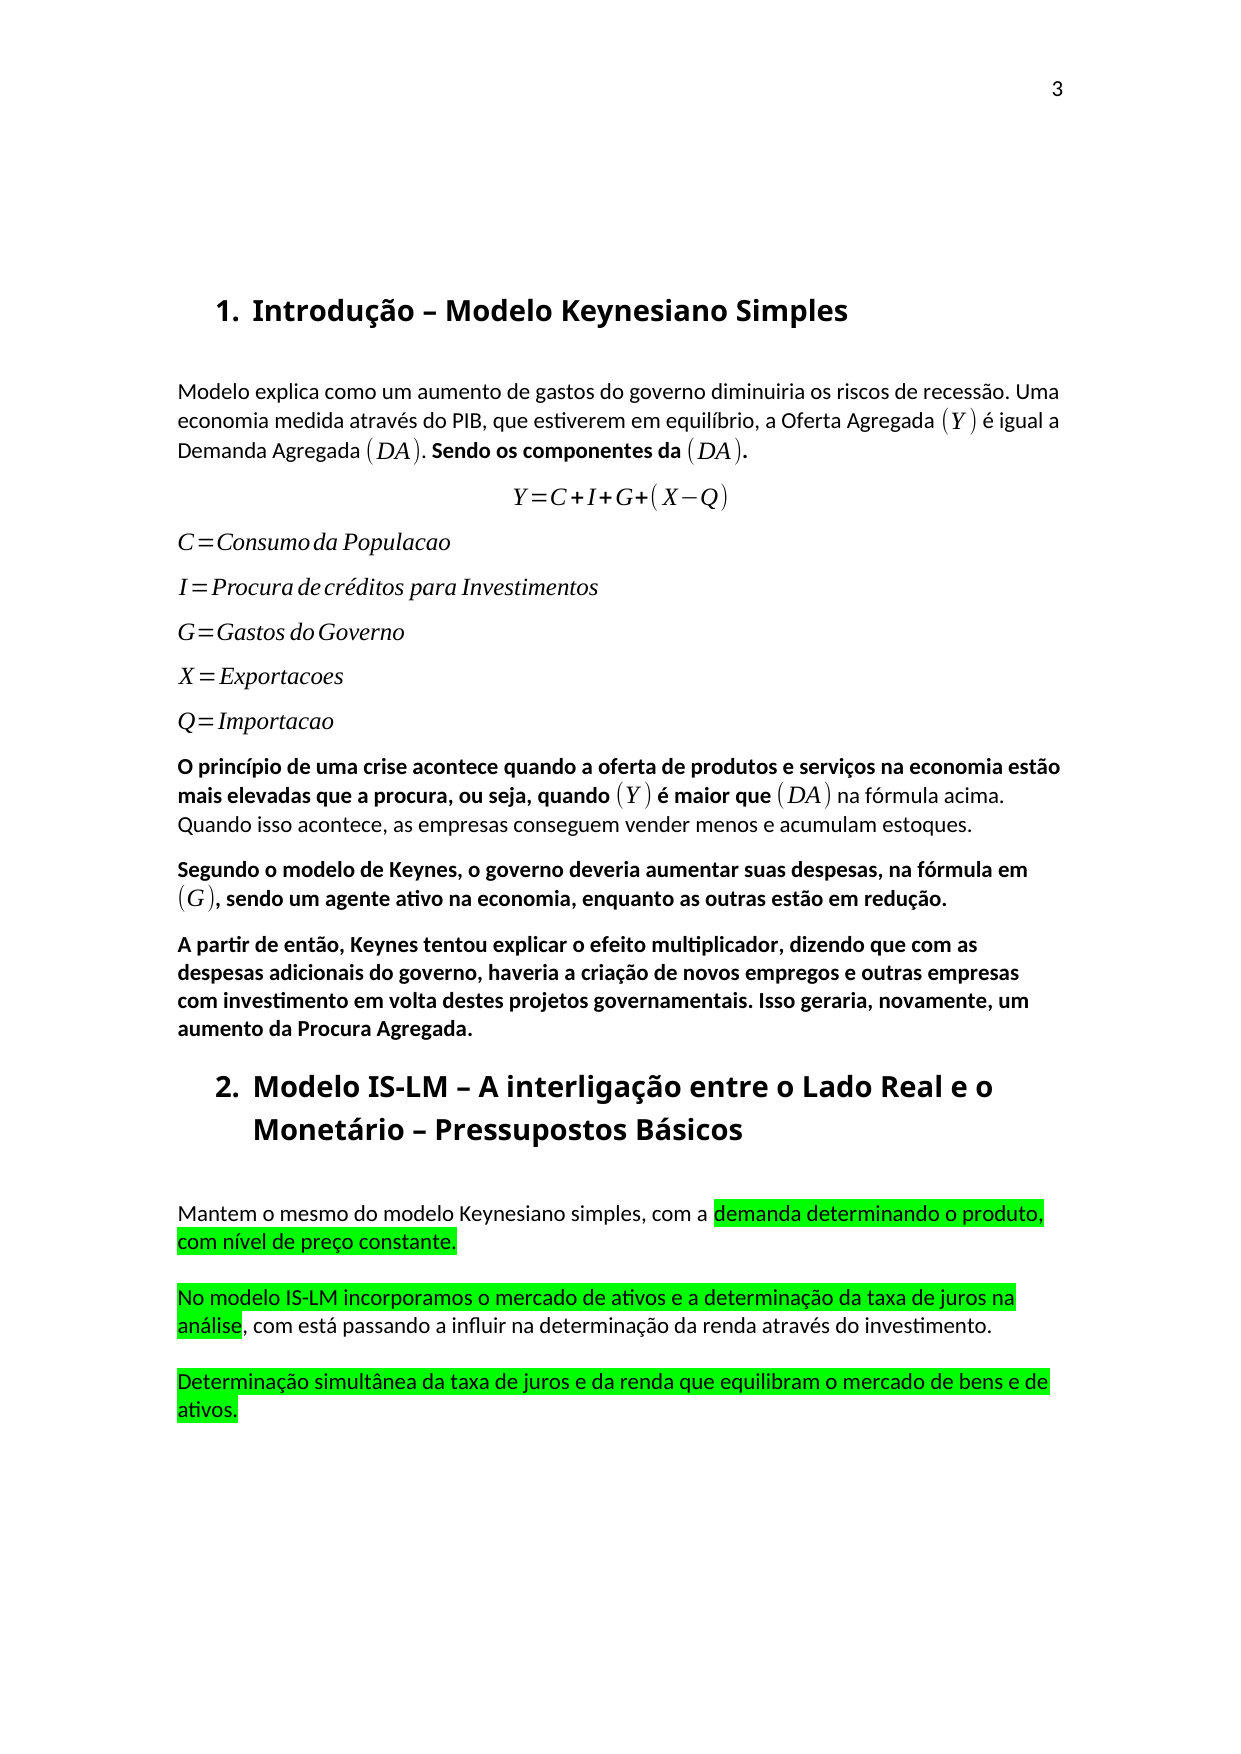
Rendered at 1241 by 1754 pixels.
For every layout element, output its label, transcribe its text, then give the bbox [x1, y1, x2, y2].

text O princípio de uma crise acontece quando a oferta de produtos e serviços na economia estão mais elevadas que a procura, ou seja, quando é maior que na fórmula acima. Quando isso acontece, as empresas conseguem vender menos e acumulam estoques. [177, 752, 1063, 838]
subtitle Modelo IS-LM – A interligação entre o Lado Real e o Monetário – Pressupostos Básicos [215, 1067, 1063, 1149]
text Modelo explica como um aumento de gastos do governo diminuiria os riscos de recessão. Uma economia medida através do PIB, que estiverem em equilíbrio, a Oferta Agregada é igual a Demanda Agregada . Sendo os componentes da . [177, 377, 1063, 466]
subtitle Introdução – Modelo Keynesiano Simples [215, 290, 1063, 330]
text A partir de então, Keynes tentou explicar o efeito multiplicador, dizendo que com as despesas adicionais do governo, haveria a criação de novos empregos e outras empresas com investimento em volta destes projetos governamentais. Isso geraria, novamente, um aumento da Procura Agregada. [177, 930, 1063, 1042]
text Determinação simultânea da taxa de juros e da renda que equilibram o mercado de bens e de ativos. [177, 1367, 1063, 1423]
text Segundo o modelo de Keynes, o governo deveria aumentar suas despesas, na fórmula em , sendo um agente ativo na economia, enquanto as outras estão em redução. [177, 855, 1063, 913]
text Mantem o mesmo do modelo Keynesiano simples, com a demanda determinando o produto, com nível de preço constante. [177, 1199, 1063, 1255]
text No modelo IS-LM incorporamos o mercado de ativos e a determinação da taxa de juros na análise, com está passando a influir na determinação da renda através do investimento. [242, 1283, 1063, 1339]
